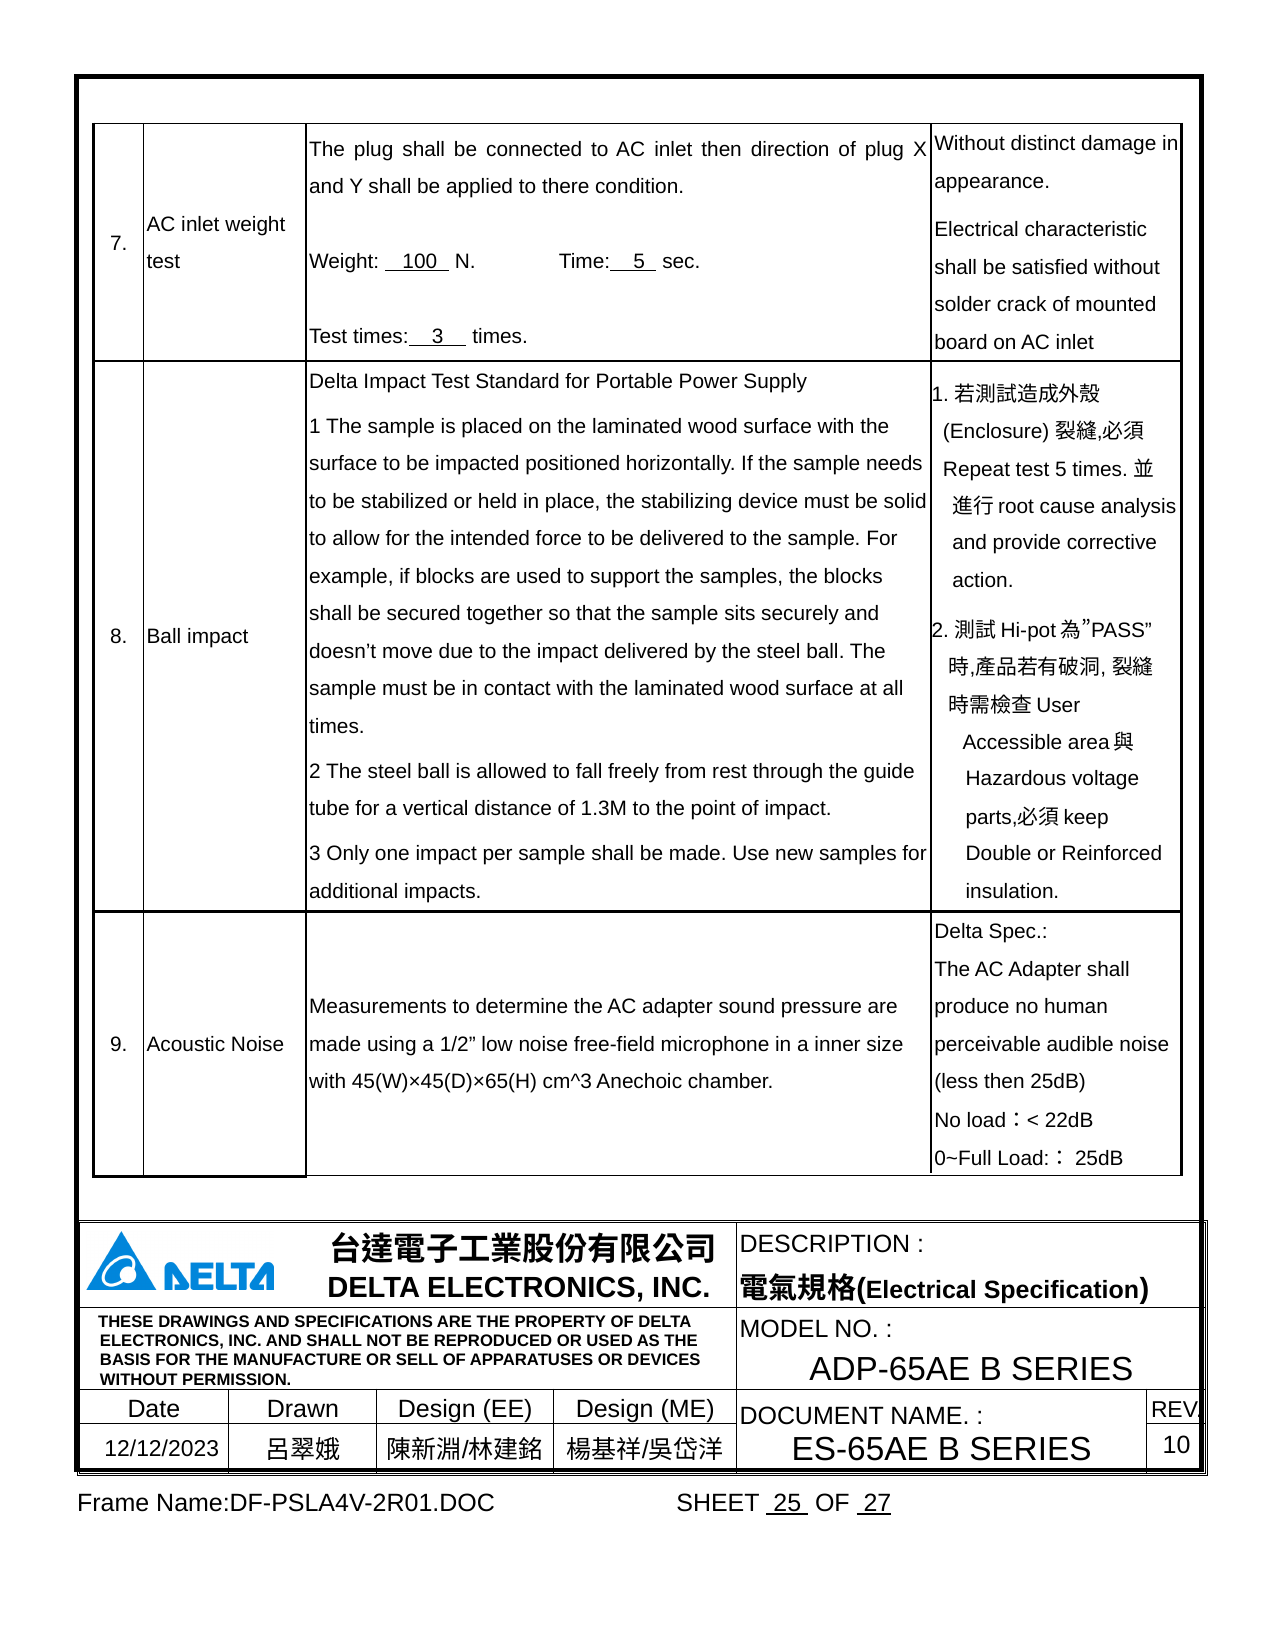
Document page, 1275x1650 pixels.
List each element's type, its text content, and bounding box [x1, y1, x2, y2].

table_cell The plug shall be connected to AC inlet then direction of plug X and Y shall be applied to there condition. Weight: 100 N. Time: 5 sec. Test times: 3 times. [307, 124, 930, 360]
table_cell Measurements to determine the AC adapter sound pressure are made using a 1/2” low noise free-field microphone in a inner size with 45(W)×45(D)×65(H) cm^3 Anechoic chamber. [307, 913, 931, 1175]
picture [86, 1231, 274, 1290]
table_cell 7. [95, 124, 143, 360]
table_cell Delta Spec.: The AC Adapter shall produce no human perceivable audible noise (less then 25dB) No load：< 22dB 0~Full Load:： 25dB [931, 913, 1180, 1175]
table_cell 8. [95, 362, 143, 909]
table_cell 9. [95, 913, 143, 1175]
table_cell Without distinct damage in appearance. Electrical characteristic shall be satisfied without solder crack of mounted board on AC inlet [932, 124, 1180, 360]
table_cell Ball impact [144, 362, 305, 909]
table_cell Delta Impact Test Standard for Portable Power Supply 1 The sample is placed on the laminated wood surface with the surface to be impacted positioned horizontally. If the sample needs to be stabilized or held in place, the stabilizing device must be solid to allow for the intended force to be delivered to the sample. For example, if blocks are used to support the samples, the blocks shall be secured together so that the sample sits securely and doesn’t move due to the impact delivered by the steel ball. The sample must be in contact with the laminated wood surface at all times. 2 The steel ball is allowed to fall freely from rest through the guide tube for a vertical distance of 1.3M to the point of impact. 3 Only one impact per sample shall be made. Use new samples for additional impacts. [307, 362, 930, 909]
table_cell Acoustic Noise [144, 913, 305, 1175]
table_cell AC inlet weight test [144, 124, 305, 360]
table_cell 1. 若測試造成外殼 (Enclosure) 裂縫,必須 Repeat test 5 times. 並 進行root cause analysis and provide corrective action. 2. 測試Hi-pot為”PASS” 時,產品若有破洞, 裂縫 時需檢查User Accessible area與 Hazardous voltage parts,必須keep Double or Reinforced insulation. [932, 362, 1180, 909]
